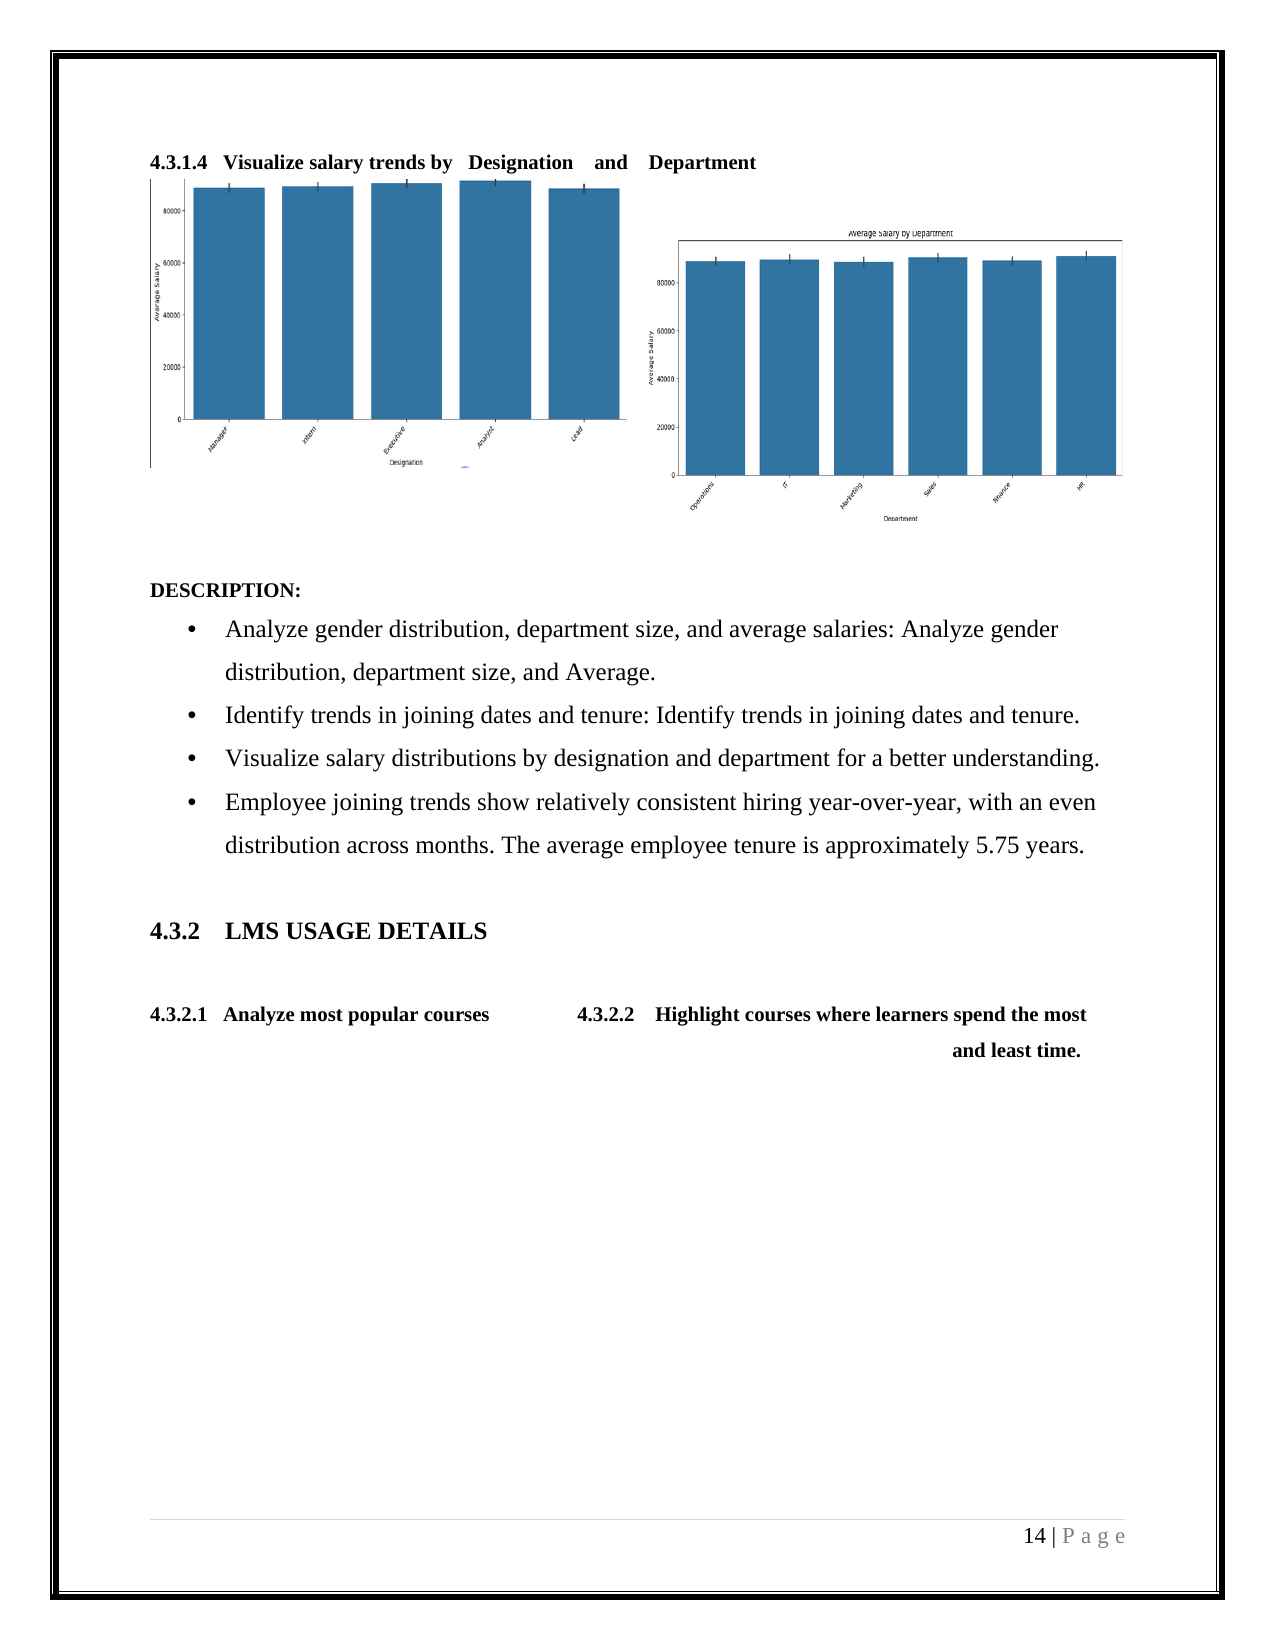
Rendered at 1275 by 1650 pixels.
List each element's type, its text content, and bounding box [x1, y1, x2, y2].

picture [645, 231, 1123, 521]
text and least time. [150, 1038, 1125, 1062]
text DESCRIPTION: [150, 578, 1125, 602]
list Visualize salary distributions by designation and department for a better understanding. [187, 743, 1125, 772]
list Identify trends in joining dates and tenure: Identify trends in joining dates and tenure. [187, 700, 1125, 729]
text 4.3.2.1 Analyze most popular courses 4.3.2.2 Highlight courses where learners spend the most [150, 1002, 1125, 1026]
list LMS USAGE DETAILS [150, 916, 1125, 945]
text 4.3.1.4 Visualize salary trends by Designation and Department [150, 150, 1125, 217]
picture [150, 179, 627, 468]
list Analyze gender distribution, department size, and average salaries: Analyze gender distribution, department size, and Average. [187, 614, 1125, 686]
list Employee joining trends show relatively consistent hiring year-over-year, with an even distribution across months. The average employee tenure is approximately 5.75 years. [187, 786, 1125, 858]
